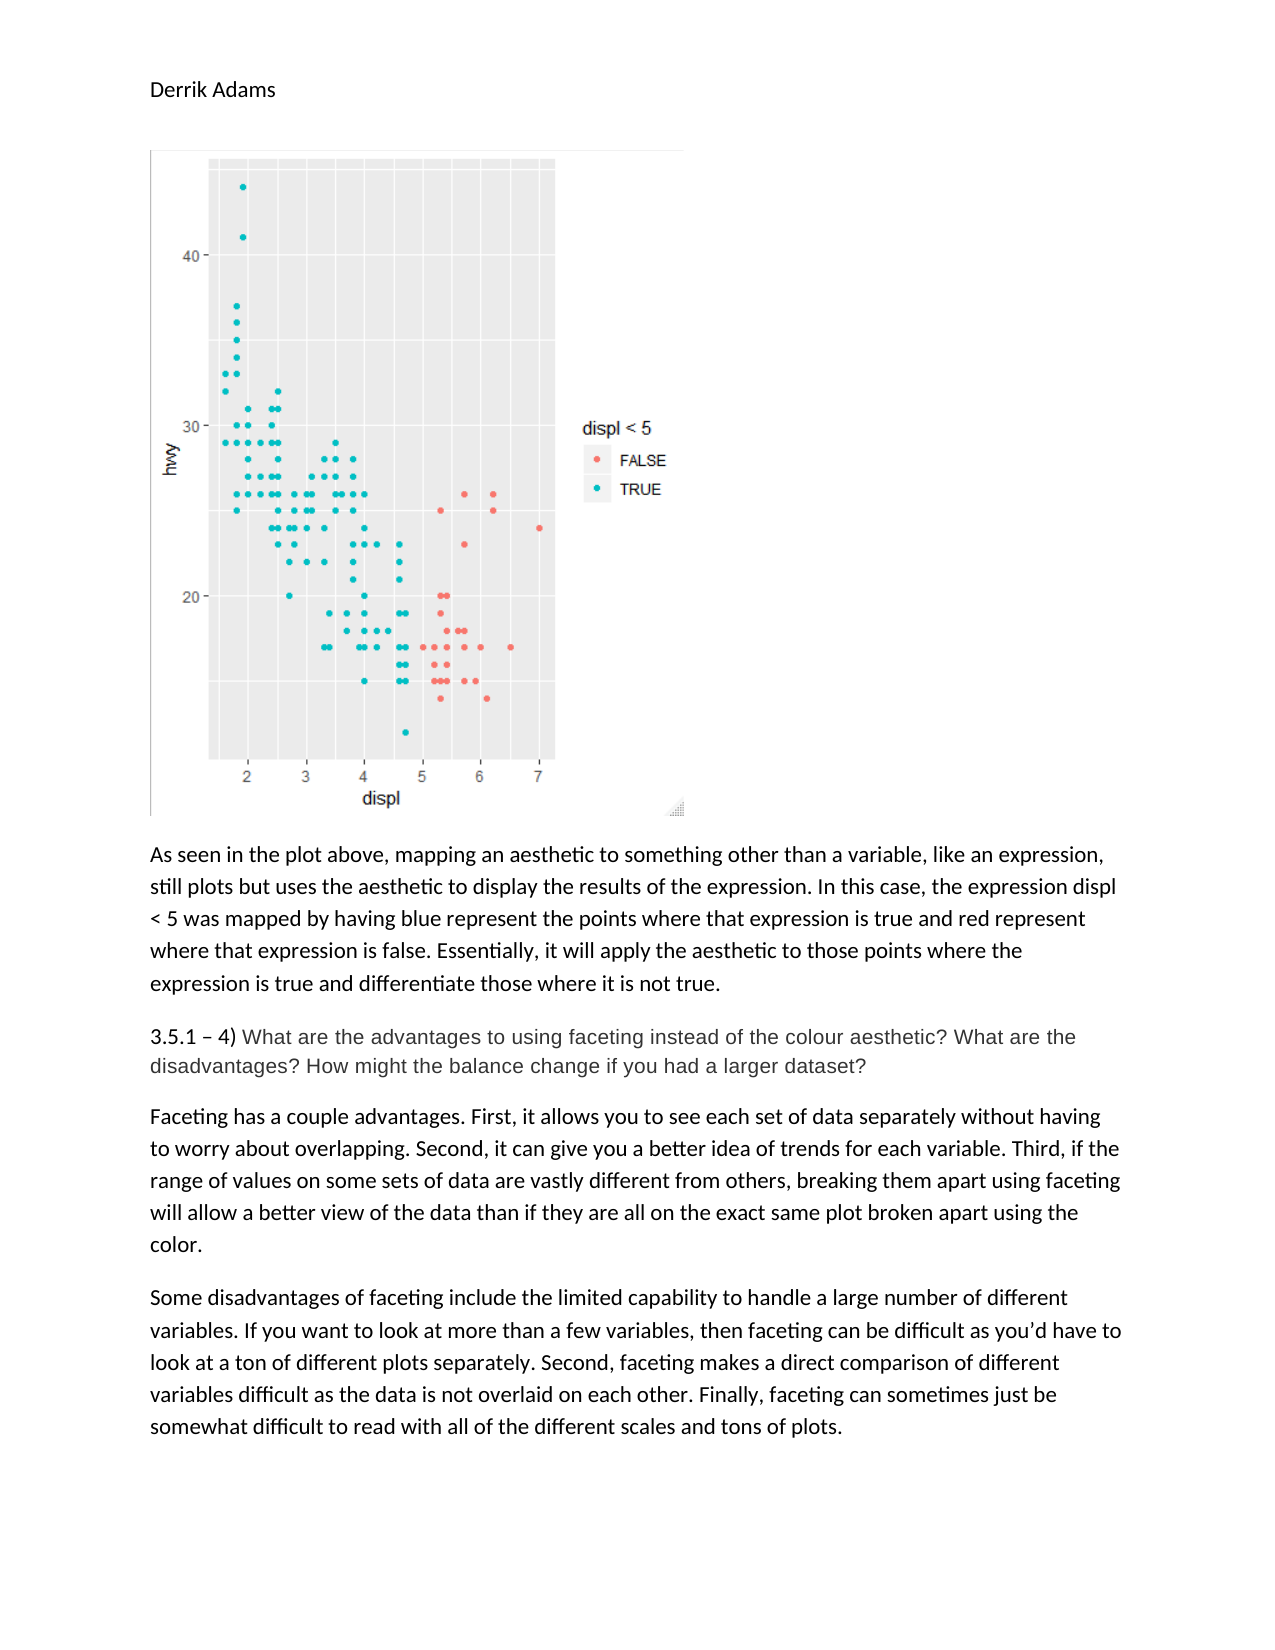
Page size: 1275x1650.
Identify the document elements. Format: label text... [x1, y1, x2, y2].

picture [150, 150, 684, 816]
text 3.5.1 – 4) What are the advantages to using faceting instead of the colour aesthetic? What are the disadvantages? How might the balance change if you had a larger dataset? [150, 1022, 1125, 1077]
text Faceting has a couple advantages. First, it allows you to see each set of data separately without having to worry about overlapping. Second, it can give you a better idea of trends for each variable. Third, if the range of values on some sets of data are vastly different from others, breaking them apart using faceting will allow a better view of the data than if they are all on the exact same plot broken apart using the color. [150, 1102, 1125, 1258]
text Some disadvantages of faceting include the limited capability to handle a large number of different variables. If you want to look at more than a few variables, then faceting can be difficult as you’d have to look at a ton of different plots separately. Second, faceting makes a direct comparison of different variables difficult as the data is not overlaid on each other. Finally, faceting can sometimes just be somewhat difficult to read with all of the different scales and tons of plots. [150, 1283, 1125, 1440]
text As seen in the plot above, mapping an aesthetic to something other than a variable, like an expression, still plots but uses the aesthetic to display the results of the expression. In this case, the expression displ < 5 was mapped by having blue represent the points where that expression is true and red represent where that expression is false. Essentially, it will apply the aesthetic to those points where the expression is true and differentiate those where it is not true. [150, 840, 1125, 997]
